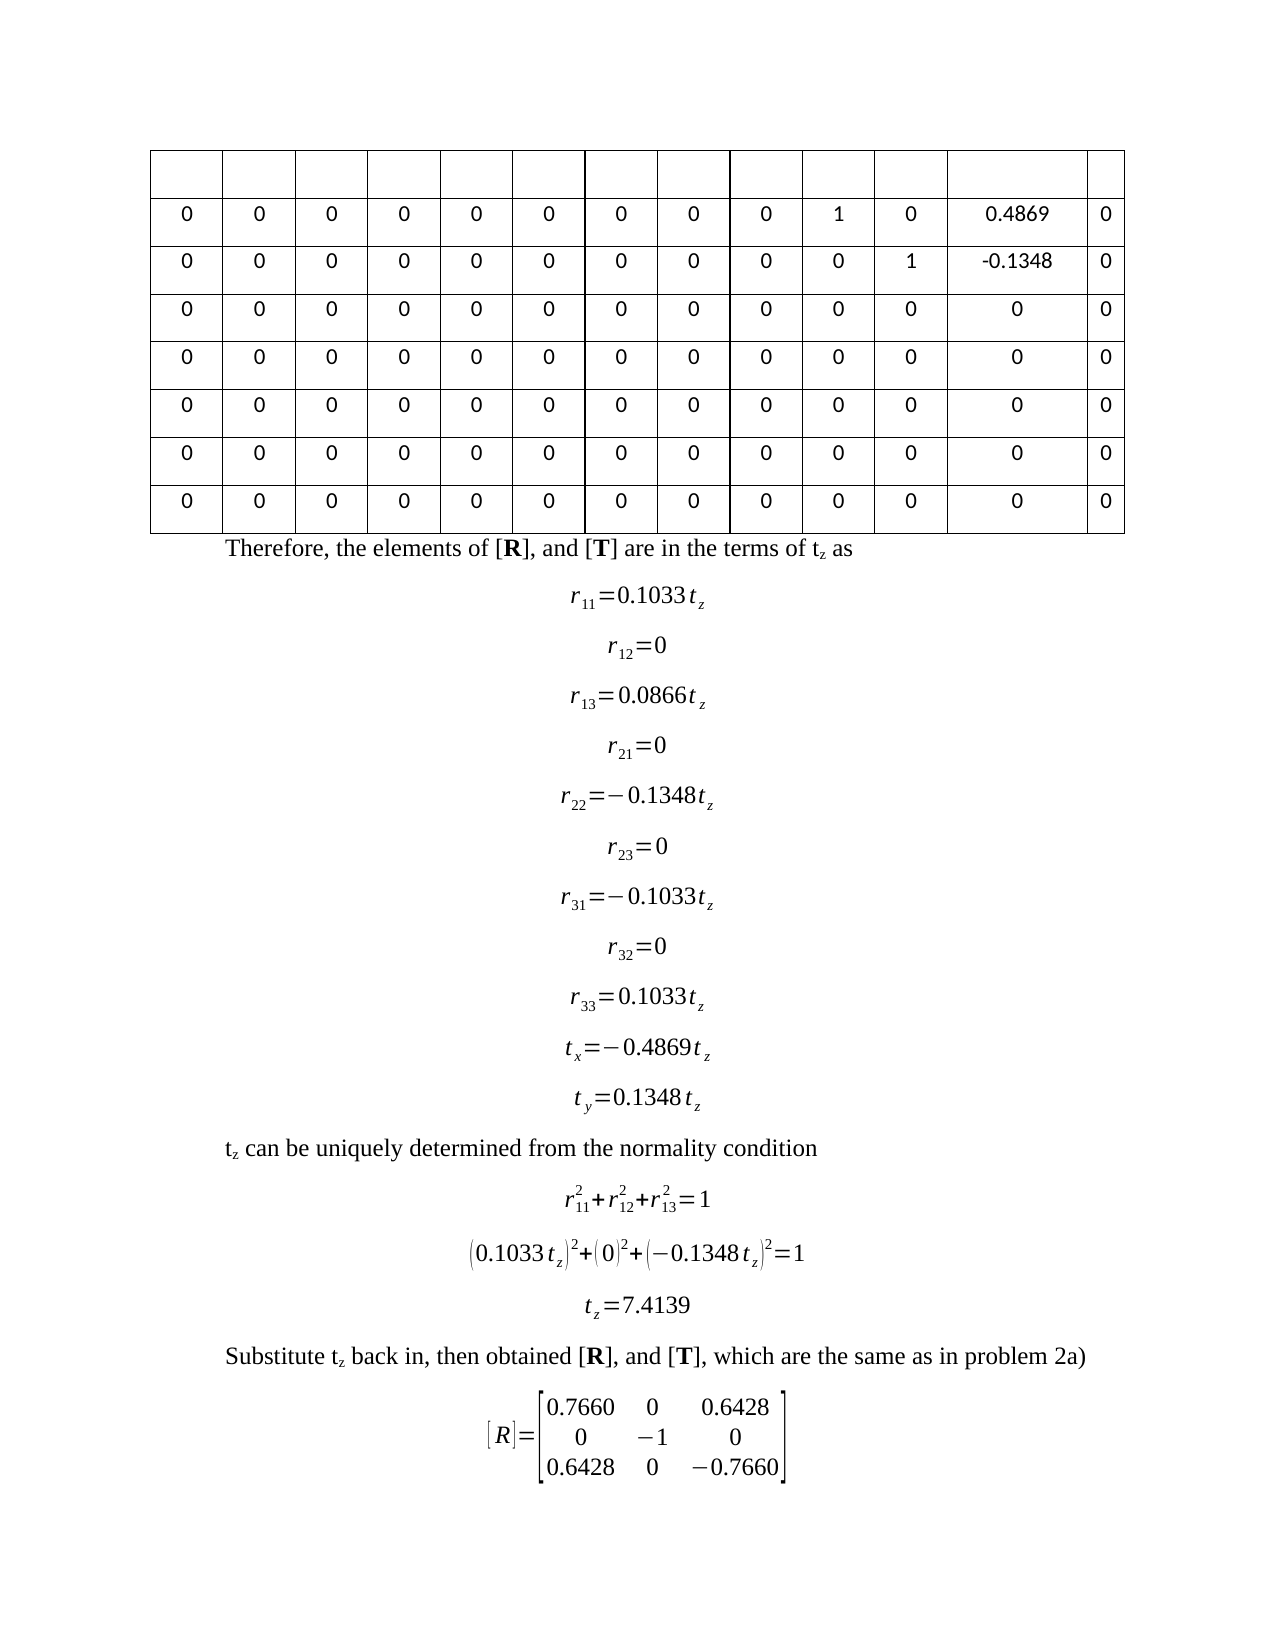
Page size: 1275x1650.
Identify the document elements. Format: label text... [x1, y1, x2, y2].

table_cell 0 [296, 151, 367, 198]
table_cell 0 [658, 486, 729, 532]
table_cell 0 [223, 295, 295, 341]
table_cell 0 [1088, 151, 1124, 198]
table_cell 0 [151, 486, 222, 532]
table_cell 0 [513, 151, 584, 198]
table_cell 0 [803, 342, 874, 389]
table_cell 0 [1088, 295, 1124, 341]
table_cell 0 [296, 486, 367, 532]
table_cell 0 [441, 486, 512, 532]
table_cell 0 [513, 438, 584, 485]
table_cell 0 [586, 390, 657, 437]
table_cell 0 [223, 247, 295, 293]
table_cell 0 [731, 486, 802, 532]
table_cell 0 [368, 390, 440, 437]
table_cell 0 [875, 342, 947, 389]
table_cell 0 [875, 486, 947, 532]
table_cell 0 [948, 486, 1087, 532]
table_cell 0 [658, 247, 729, 293]
table_cell 0 [586, 295, 657, 341]
table_cell 0 [151, 199, 222, 246]
table_cell 0 [296, 390, 367, 437]
table_cell 0 [151, 342, 222, 389]
table_cell 0 [441, 199, 512, 246]
table_cell 0 [948, 295, 1087, 341]
table_cell 0 [441, 390, 512, 437]
table_cell 0 [948, 342, 1087, 389]
table_cell 0 [368, 247, 440, 293]
table_cell 0 [513, 486, 584, 532]
table_cell 0 [441, 438, 512, 485]
table_cell 0 [368, 295, 440, 341]
table_cell 0 [441, 247, 512, 293]
table_cell 0 [1088, 438, 1124, 485]
table_cell 0 [586, 247, 657, 293]
table_cell 0.4869 [948, 199, 1087, 246]
table_cell 0 [875, 151, 947, 198]
table_cell 0 [875, 295, 947, 341]
table_cell 0 [1088, 390, 1124, 437]
table_cell 0 [223, 199, 295, 246]
table_cell 0 [296, 295, 367, 341]
table_cell 0 [151, 151, 222, 198]
table_cell 0 [296, 199, 367, 246]
table_cell 0 [586, 151, 657, 198]
text Substitute tz back in, then obtained [R], and [T], which are the same as in problem 2a) [150, 1341, 1125, 1370]
table_cell 0 [586, 342, 657, 389]
text Therefore, the elements of [R], and [T] are in the terms of tz as [150, 534, 1125, 562]
table_cell 0 [658, 342, 729, 389]
table_cell 0 [223, 390, 295, 437]
table_cell 0 [513, 247, 584, 293]
table_cell 0 [658, 295, 729, 341]
table_cell 0 [586, 438, 657, 485]
table_cell 0 [731, 199, 802, 246]
table_cell 0 [1088, 486, 1124, 532]
table_cell 0 [875, 438, 947, 485]
table_cell 0 [223, 486, 295, 532]
table_cell 0 [223, 342, 295, 389]
table_cell 0 [223, 438, 295, 485]
table_cell 0 [151, 247, 222, 293]
table_cell 0 [731, 342, 802, 389]
table_cell 0 [513, 199, 584, 246]
table_cell 0 [296, 247, 367, 293]
table_cell 0 [803, 486, 874, 532]
table_cell 0 [948, 390, 1087, 437]
table_cell 0 [441, 295, 512, 341]
table_cell 0 [151, 390, 222, 437]
table_cell 0 [368, 486, 440, 532]
table_cell 0 [731, 247, 802, 293]
table_cell 0 [803, 390, 874, 437]
table_cell 0 [875, 199, 947, 246]
table_cell 0 [803, 438, 874, 485]
table_cell 0 [368, 342, 440, 389]
table_cell 0 [151, 438, 222, 485]
table_cell 1 [803, 199, 874, 246]
table_cell 1 [875, 247, 947, 293]
table_cell 0 [948, 438, 1087, 485]
table_cell 0.1033 [948, 151, 1087, 198]
table_cell 0 [875, 390, 947, 437]
table_cell 0 [731, 295, 802, 341]
table_cell 0 [441, 151, 512, 198]
table_cell 0 [658, 151, 729, 198]
table_cell 0 [368, 151, 440, 198]
table_cell 0 [803, 151, 874, 198]
table_cell 0 [803, 295, 874, 341]
table_cell 0 [296, 342, 367, 389]
table_cell 0 [658, 438, 729, 485]
text tz can be uniquely determined from the normality condition [150, 1133, 1125, 1162]
table_cell 0 [658, 199, 729, 246]
table_cell 0 [731, 390, 802, 437]
table_cell 0 [223, 151, 295, 198]
table_cell 0 [1088, 199, 1124, 246]
table_cell 0 [658, 390, 729, 437]
table_cell 0 [296, 438, 367, 485]
table_cell 0 [513, 295, 584, 341]
table_cell 0 [441, 342, 512, 389]
table_cell 0 [586, 486, 657, 532]
table_cell 0 [368, 199, 440, 246]
table_cell 1 [731, 151, 802, 198]
table_cell 0 [1088, 247, 1124, 293]
table_cell -0.1348 [948, 247, 1087, 293]
table_cell 0 [151, 295, 222, 341]
table_cell 0 [731, 438, 802, 485]
table_cell 0 [513, 342, 584, 389]
table_cell 0 [368, 438, 440, 485]
table_cell 0 [803, 247, 874, 293]
table_cell 0 [1088, 342, 1124, 389]
table_cell 0 [586, 199, 657, 246]
table_cell 0 [513, 390, 584, 437]
